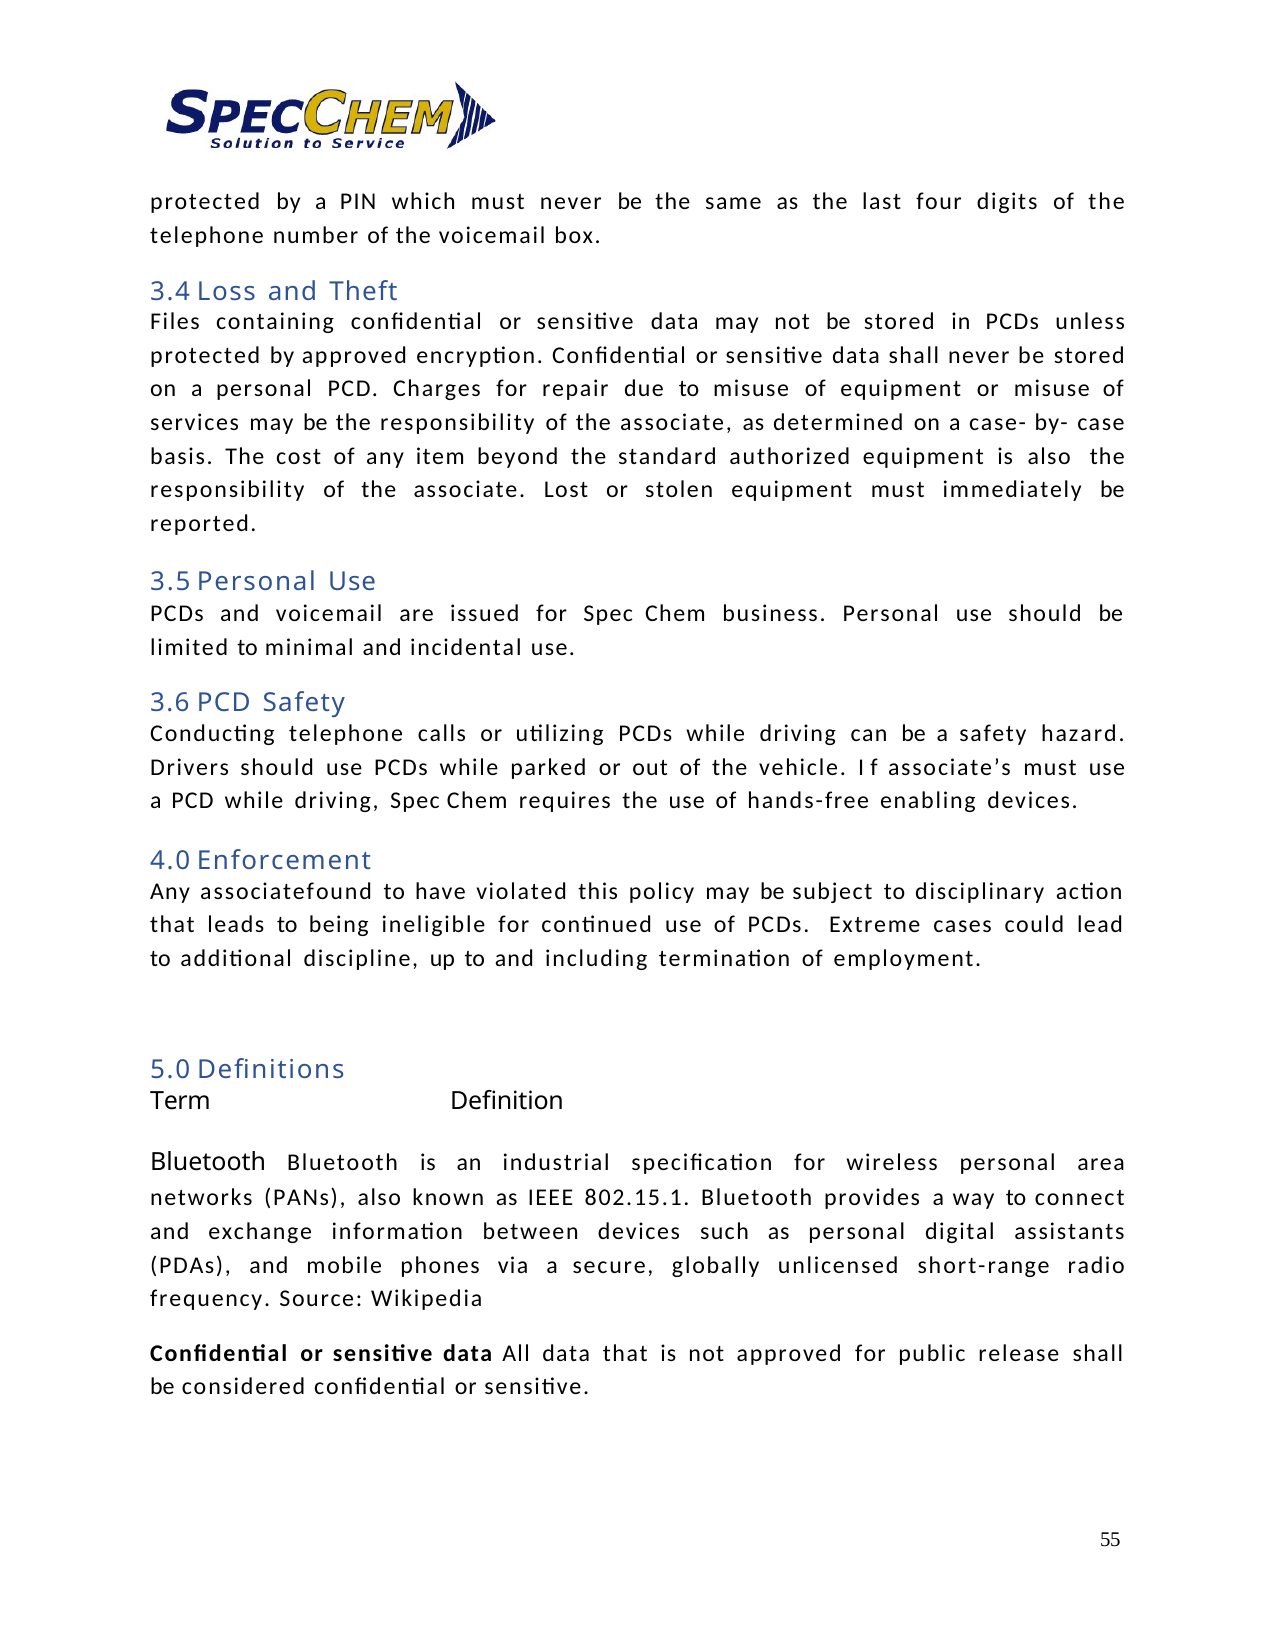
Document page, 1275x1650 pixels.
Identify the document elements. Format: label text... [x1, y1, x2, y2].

subtitle Enforcement [150, 844, 1212, 876]
subtitle Personal Use [150, 562, 1212, 598]
subtitle PCD Safety [150, 686, 1212, 718]
text Files containing confidential or sensitive data may not be stored in PCDs unless protected by approved encryption. Confidential or sensitive data shall never be stored on a personal PCD. Charges for repair due to misuse of equipment or misuse of services may be the responsibility of the associate, as determined on a case- by- case basis. The cost of any item beyond the standard authorized equipment is also the responsibility of the associate. Lost or stolen equipment must immediately be reported. [150, 306, 1125, 537]
text PCDs and voicemail are issued for Spec Chem business. Personal use should be limited to minimal and incidental use. [150, 598, 1123, 661]
text Confidential or sensitive data All data that is not approved for public release shall be considered confidential or sensitive. [150, 1338, 1123, 1401]
text protected by a PIN which must never be the same as the last four digits of the telephone number of the voicemail box. [150, 186, 1125, 249]
text Term Definition [150, 1085, 1212, 1115]
text Any associatefound to have violated this policy may be subject to disciplinary action that leads to being ineligible for continued use of PCDs. Extreme cases could lead to additional discipline, up to and including termination of employment. [150, 876, 1123, 972]
subtitle Loss and Theft [150, 274, 1212, 306]
picture [162, 81, 496, 152]
text Conducting telephone calls or utilizing PCDs while driving can be a safety hazard. Drivers should use PCDs while parked or out of the vehicle. I f associate’s must use a PCD while driving, Spec Chem requires the use of hands-free enabling devices. [150, 718, 1125, 814]
subtitle Definitions [150, 1053, 1212, 1085]
text Bluetooth Bluetooth is an industrial specification for wireless personal area networks (PANs), also known as IEEE 802.15.1. Bluetooth provides a way to connect and exchange information between devices such as personal digital assistants (PDAs), and mobile phones via a secure, globally unlicensed short-range radio frequency. Source: Wikipedia [150, 1144, 1125, 1313]
